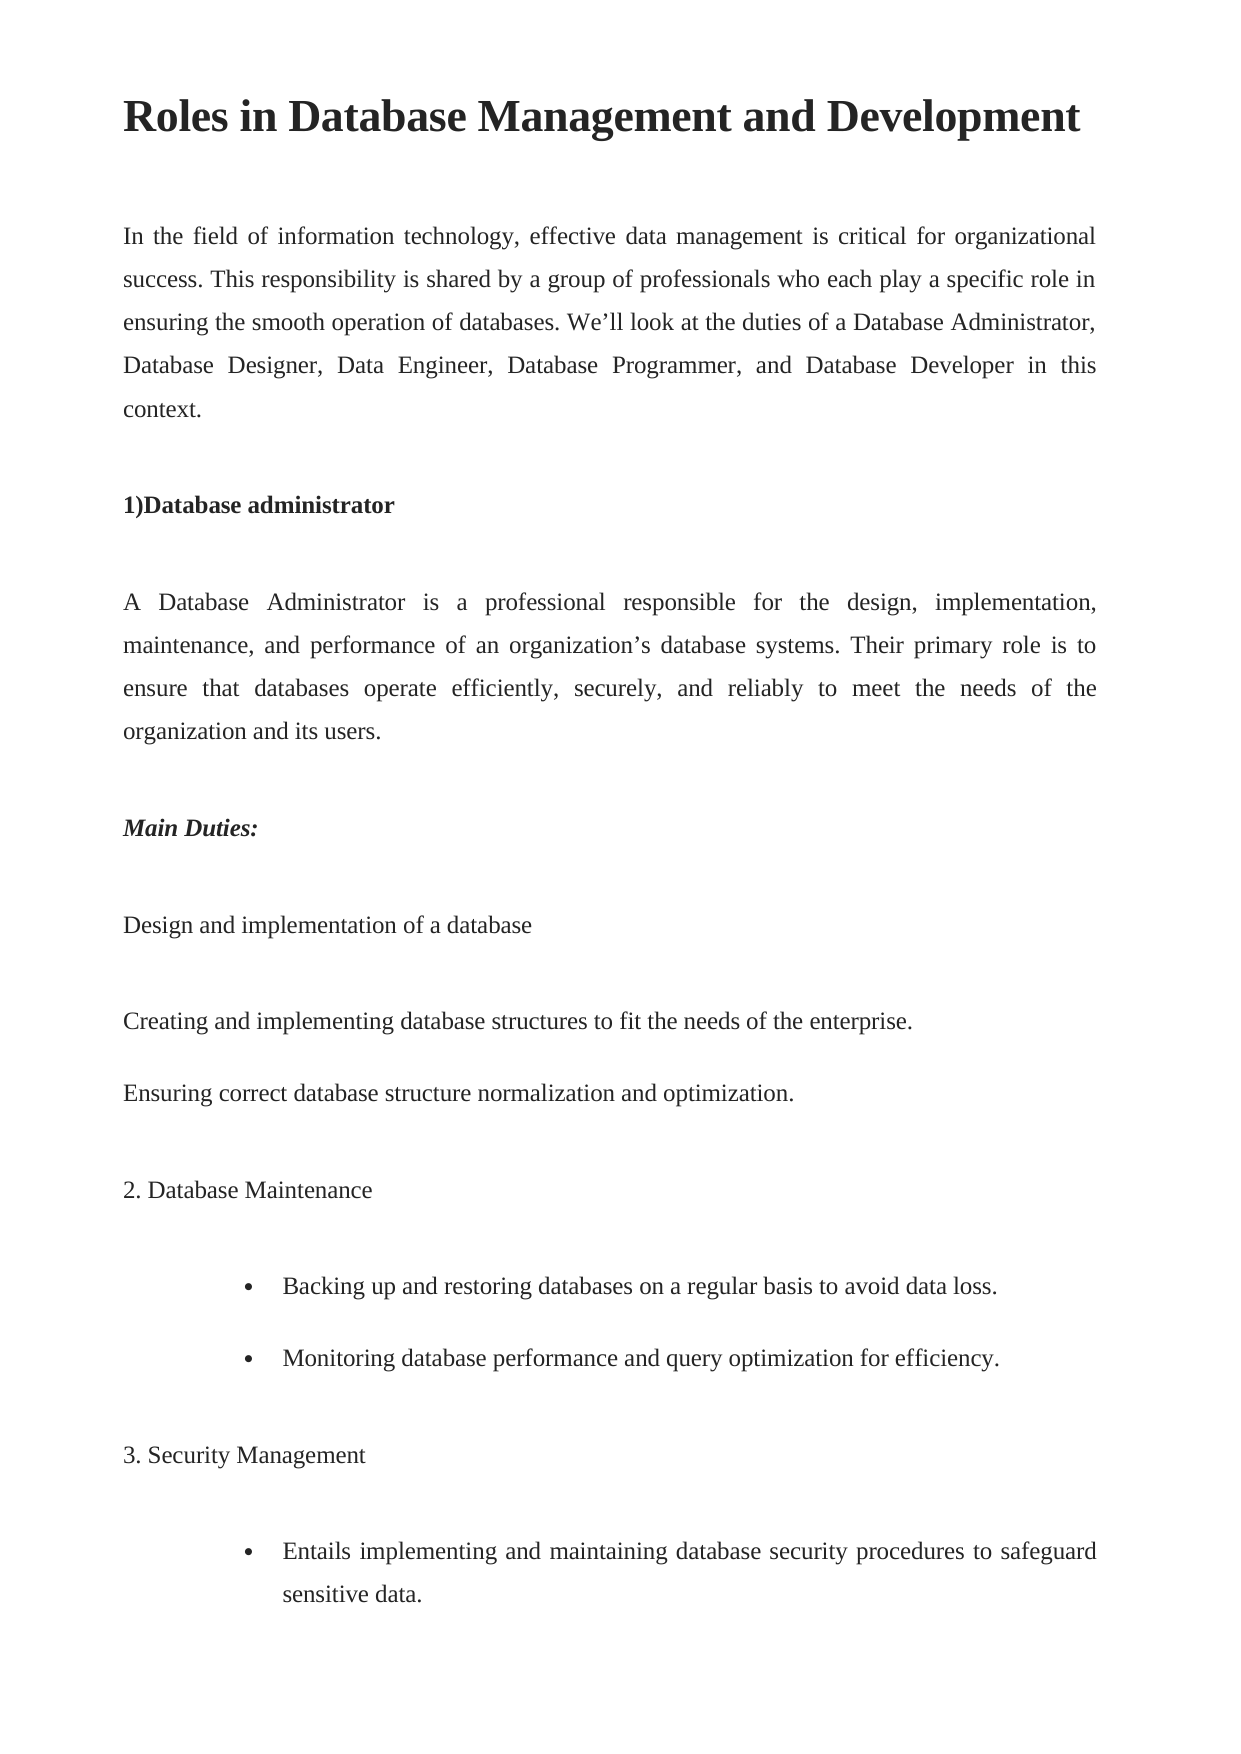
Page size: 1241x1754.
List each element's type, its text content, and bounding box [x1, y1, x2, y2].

text Design and implementation of a database [123, 910, 1097, 938]
text A Database Administrator is a professional responsible for the design, implementation, maintenance, and performance of an organization’s database systems. Their primary role is to ensure that databases operate efficiently, securely, and reliably to meet the needs of the organization and its users. [123, 587, 1097, 745]
list Entails implementing and maintaining database security procedures to safeguard sensitive data. [245, 1536, 1097, 1608]
text 3. Security Management [123, 1440, 1097, 1468]
text Creating and implementing database structures to fit the needs of the enterprise. [123, 1006, 1097, 1035]
list Backing up and restoring databases on a regular basis to avoid data loss. [245, 1271, 1097, 1300]
text Ensuring correct database structure normalization and optimization. [123, 1078, 1097, 1107]
text 1)Database administrator [123, 490, 1097, 519]
text In the field of information technology, effective data management is critical for organizational success. This responsibility is shared by a group of professionals who each play a specific role in ensuring the smooth operation of databases. We’ll look at the duties of a Database Administrator, Database Designer, Data Engineer, Database Programmer, and Database Developer in this context. [123, 221, 1097, 422]
text 2. Database Maintenance [123, 1175, 1097, 1203]
list Monitoring database performance and query optimization for efficiency. [245, 1343, 1097, 1372]
text Main Duties: [123, 813, 1097, 842]
text Roles in Database Management and Development [123, 88, 1097, 141]
